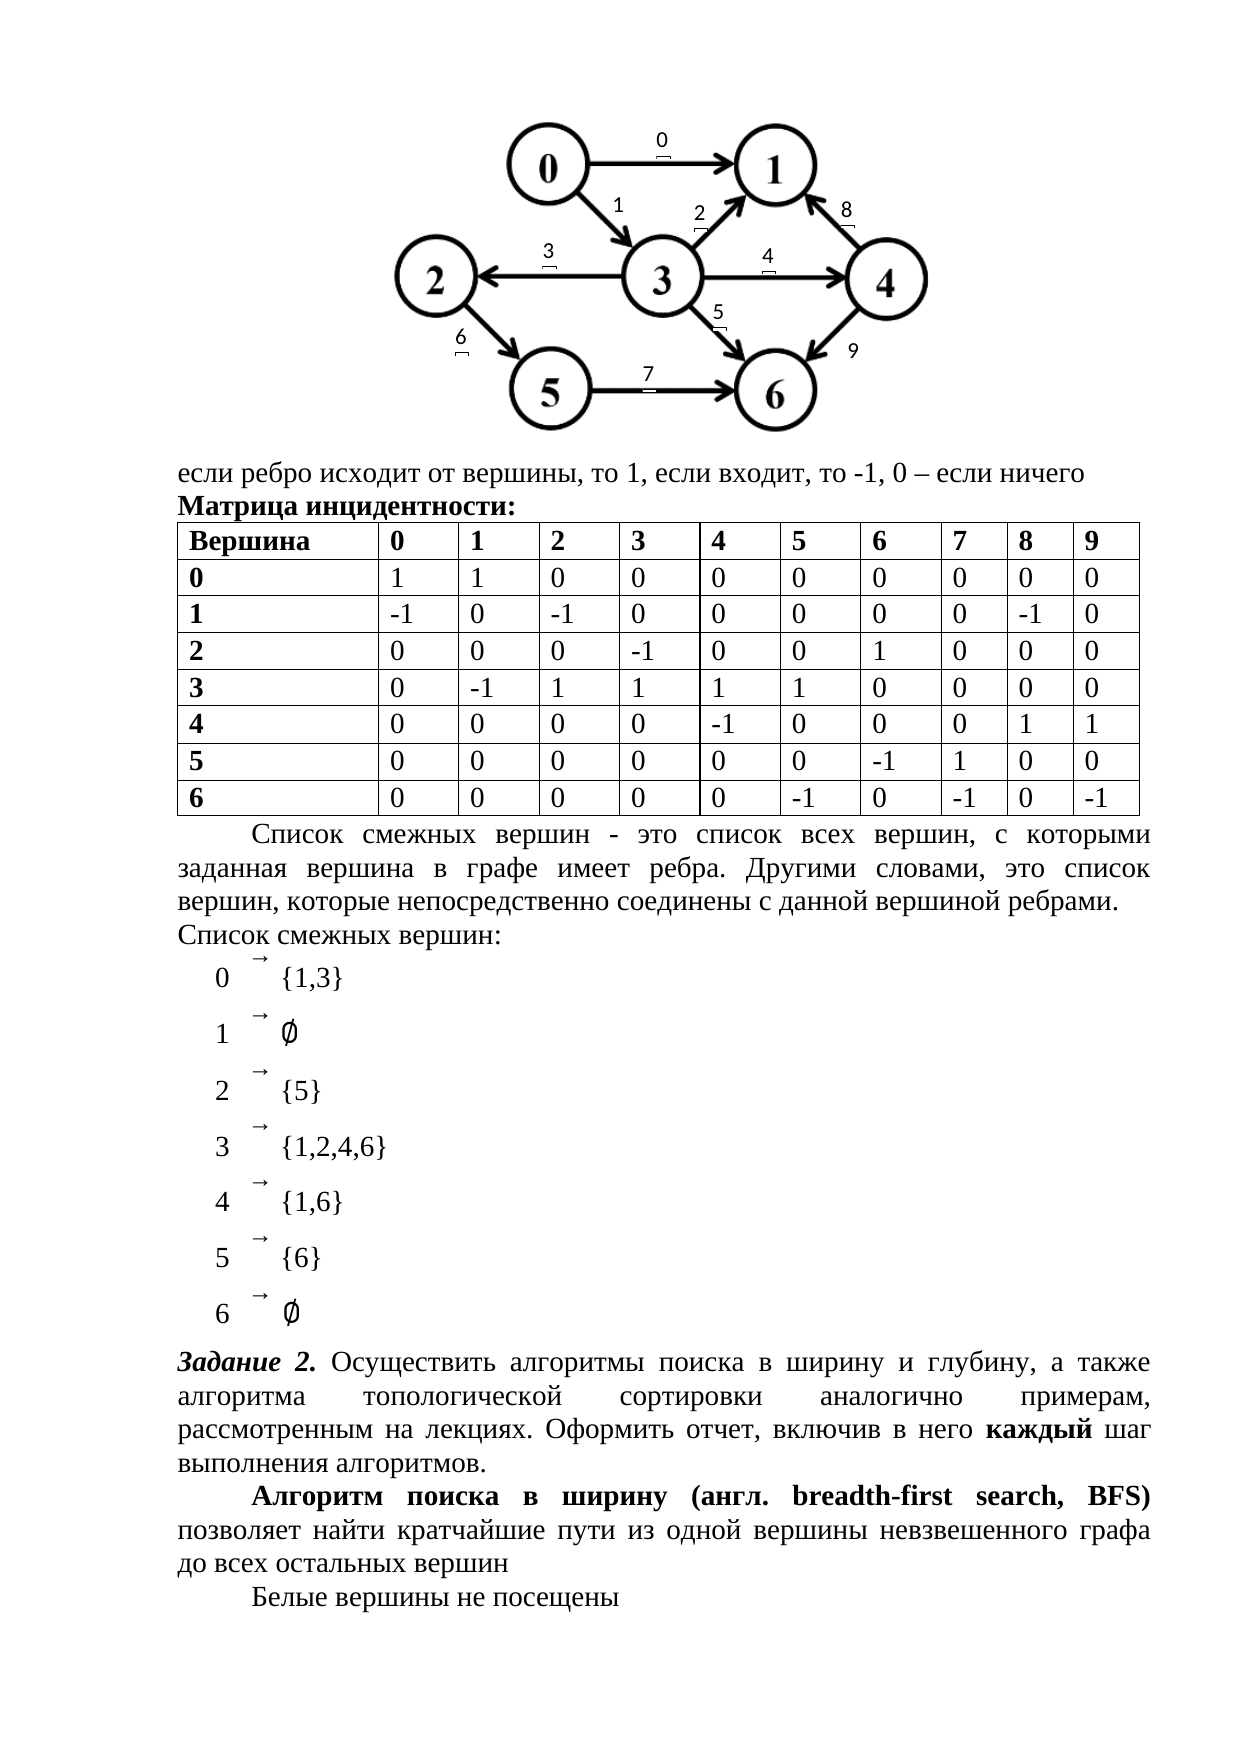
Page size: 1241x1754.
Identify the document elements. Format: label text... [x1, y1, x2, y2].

table_cell 0 [379, 744, 458, 779]
table_cell 1 [1008, 706, 1073, 742]
table_cell 0 [701, 596, 780, 632]
table_header 2 [540, 523, 619, 559]
table_cell -1 [379, 596, 458, 632]
table_cell 0 [379, 781, 458, 815]
table_cell 0 [459, 781, 539, 815]
table_header 8 [1008, 523, 1073, 559]
table_cell 1 [781, 670, 860, 705]
text 4 {1,6} [215, 1175, 1152, 1209]
table_cell 0 [861, 670, 941, 705]
table_cell 0 [379, 633, 458, 669]
table_cell 0 [379, 706, 458, 742]
table_cell 0 [1008, 781, 1073, 815]
table_cell -1 [620, 633, 699, 669]
table_cell 0 [540, 744, 619, 779]
table_cell 1 [1074, 706, 1139, 742]
table_cell 0 [540, 781, 619, 815]
table_cell 0 [942, 633, 1007, 669]
table_cell 0 [620, 706, 699, 742]
text если ребро исходит от вершины, то 1, если входит, то -1, 0 – если ничего [177, 455, 1152, 488]
table_cell 0 [459, 633, 539, 669]
table_cell 3 [178, 670, 378, 705]
table_cell 0 [1008, 744, 1073, 779]
table_cell 1 [459, 560, 539, 595]
table_cell 0 [701, 633, 780, 669]
table_cell 0 [1074, 670, 1139, 705]
table_cell 0 [459, 596, 539, 632]
table_header 3 [620, 523, 699, 559]
table_cell 0 [459, 706, 539, 742]
table_cell 0 [459, 744, 539, 779]
table_cell 0 [781, 596, 860, 632]
table_cell 0 [620, 744, 699, 779]
text Список смежных вершин - это список всех вершин, с которыми заданная вершина в графе имеет ребра. Другими словами, это список вершин, которые непосредственно соединены с данной вершиной ребрами. [177, 816, 1152, 917]
table_cell 5 [178, 744, 378, 779]
table_cell 1 [620, 670, 699, 705]
table_cell 0 [540, 560, 619, 595]
table_header 4 [701, 523, 780, 559]
table_cell 0 [1008, 670, 1073, 705]
table_cell -1 [1008, 596, 1073, 632]
text 1 ∅ [215, 1006, 1152, 1042]
table_cell 6 [178, 781, 378, 815]
table_cell -1 [1074, 781, 1139, 815]
table_cell -1 [701, 706, 780, 742]
table_cell -1 [942, 781, 1007, 815]
table_cell 1 [379, 560, 458, 595]
table_cell 0 [781, 560, 860, 595]
table_cell 0 [1074, 596, 1139, 632]
text 5 {6} [215, 1231, 1152, 1264]
table_cell 0 [1008, 560, 1073, 595]
table_cell 0 [540, 706, 619, 742]
table_cell 0 [620, 781, 699, 815]
text 6 ∅ [215, 1287, 1152, 1322]
table_cell 0 [781, 706, 860, 742]
table_cell 0 [942, 706, 1007, 742]
table_cell 0 [942, 596, 1007, 632]
picture [389, 118, 940, 436]
table_cell -1 [540, 596, 619, 632]
table_cell 0 [620, 560, 699, 595]
table_cell 0 [1074, 744, 1139, 779]
table_cell 0 [178, 560, 378, 595]
table_cell -1 [459, 670, 539, 705]
table_cell 0 [379, 670, 458, 705]
table_cell 1 [942, 744, 1007, 779]
table_cell 0 [942, 670, 1007, 705]
text Белые вершины не посещены [177, 1579, 1152, 1612]
table_cell 1 [701, 670, 780, 705]
text Алгоритм поиска в ширину (англ. breadth-first search, BFS) позволяет найти кратчайшие пути из одной вершины невзвешенного графа до всех остальных вершин [177, 1478, 1152, 1579]
table_header Вершина [178, 523, 378, 559]
table_cell 4 [178, 706, 378, 742]
text 3 {1,2,4,6} [215, 1119, 1152, 1153]
table_cell 0 [701, 744, 780, 779]
table_cell 1 [861, 633, 941, 669]
table_cell 0 [620, 596, 699, 632]
table_header 9 [1074, 523, 1139, 559]
table_cell 0 [701, 781, 780, 815]
table_cell 0 [781, 633, 860, 669]
text 2 {5} [215, 1064, 1152, 1097]
table_cell -1 [861, 744, 941, 779]
table_cell 0 [861, 706, 941, 742]
table_cell 0 [942, 560, 1007, 595]
table_header 0 [379, 523, 458, 559]
table_header 6 [861, 523, 941, 559]
text 0 {1,3} [215, 951, 1152, 984]
table_cell 0 [1074, 560, 1139, 595]
table_header 5 [781, 523, 860, 559]
table_header 7 [942, 523, 1007, 559]
table_cell -1 [781, 781, 860, 815]
table_cell 1 [540, 670, 619, 705]
table_cell 0 [861, 560, 941, 595]
text Задание 2. Осуществить алгоритмы поиска в ширину и глубину, а также алгоритма топологической сортировки аналогично примерам, рассмотренным на лекциях. Оформить отчет, включив в него каждый шаг выполнения алгоритмов. [177, 1344, 1152, 1478]
text Список смежных вершин: [177, 917, 1152, 951]
table_cell 0 [861, 596, 941, 632]
table_cell 0 [1008, 633, 1073, 669]
table_cell 0 [781, 744, 860, 779]
table_cell 2 [178, 633, 378, 669]
table_cell 0 [540, 633, 619, 669]
text Матрица инцидентности: [177, 488, 1152, 522]
table_cell 0 [701, 560, 780, 595]
table_header 1 [459, 523, 539, 559]
table_cell 0 [1074, 633, 1139, 669]
table_cell 1 [178, 596, 378, 632]
table_cell 0 [861, 781, 941, 815]
